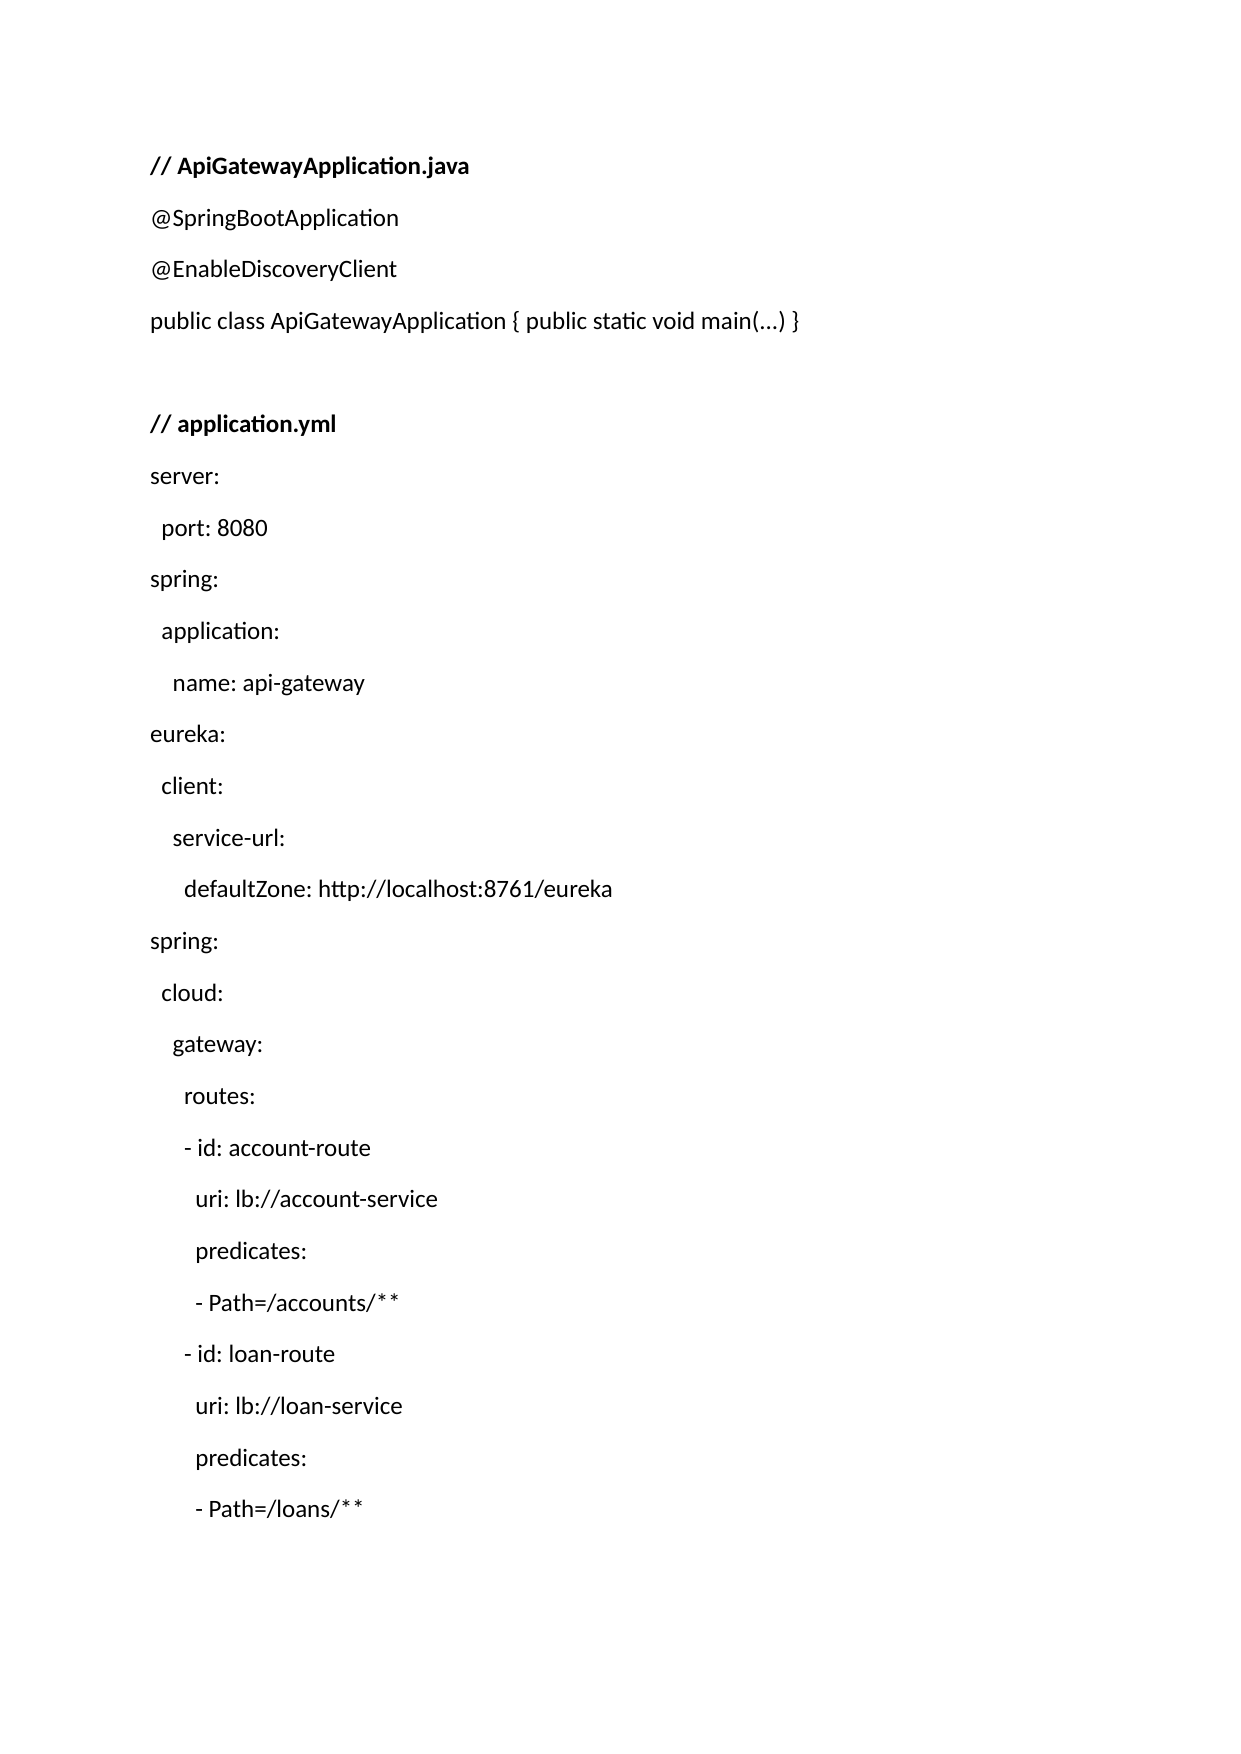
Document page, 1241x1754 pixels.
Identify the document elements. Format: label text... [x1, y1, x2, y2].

text spring: [150, 925, 1090, 956]
text service-url: [150, 822, 1090, 852]
text port: 8080 [150, 512, 1090, 542]
text // ApiGatewayApplication.java [150, 150, 1090, 181]
text cloud: [150, 977, 1090, 1007]
text application: [150, 615, 1090, 646]
text gateway: [150, 1028, 1090, 1059]
text uri: lb://account-service [150, 1183, 1090, 1214]
text server: [150, 460, 1090, 491]
text - Path=/loans/** [150, 1493, 1090, 1524]
text - id: account-route [150, 1132, 1090, 1162]
text uri: lb://loan-service [150, 1390, 1090, 1421]
text routes: [150, 1080, 1090, 1111]
text name: api-gateway [150, 667, 1090, 697]
text spring: [150, 563, 1090, 594]
text - Path=/accounts/** [150, 1287, 1090, 1317]
text @SpringBootApplication [150, 202, 1090, 232]
text eureka: [150, 718, 1090, 749]
text predicates: [150, 1442, 1090, 1472]
text @EnableDiscoveryClient [150, 253, 1090, 284]
text client: [150, 770, 1090, 801]
text defaultZone: http://localhost:8761/eureka [150, 873, 1090, 904]
text // application.yml [150, 408, 1090, 439]
text predicates: [150, 1235, 1090, 1266]
text - id: loan-route [150, 1338, 1090, 1369]
text public class ApiGatewayApplication { public static void main(...) } [150, 305, 1090, 336]
